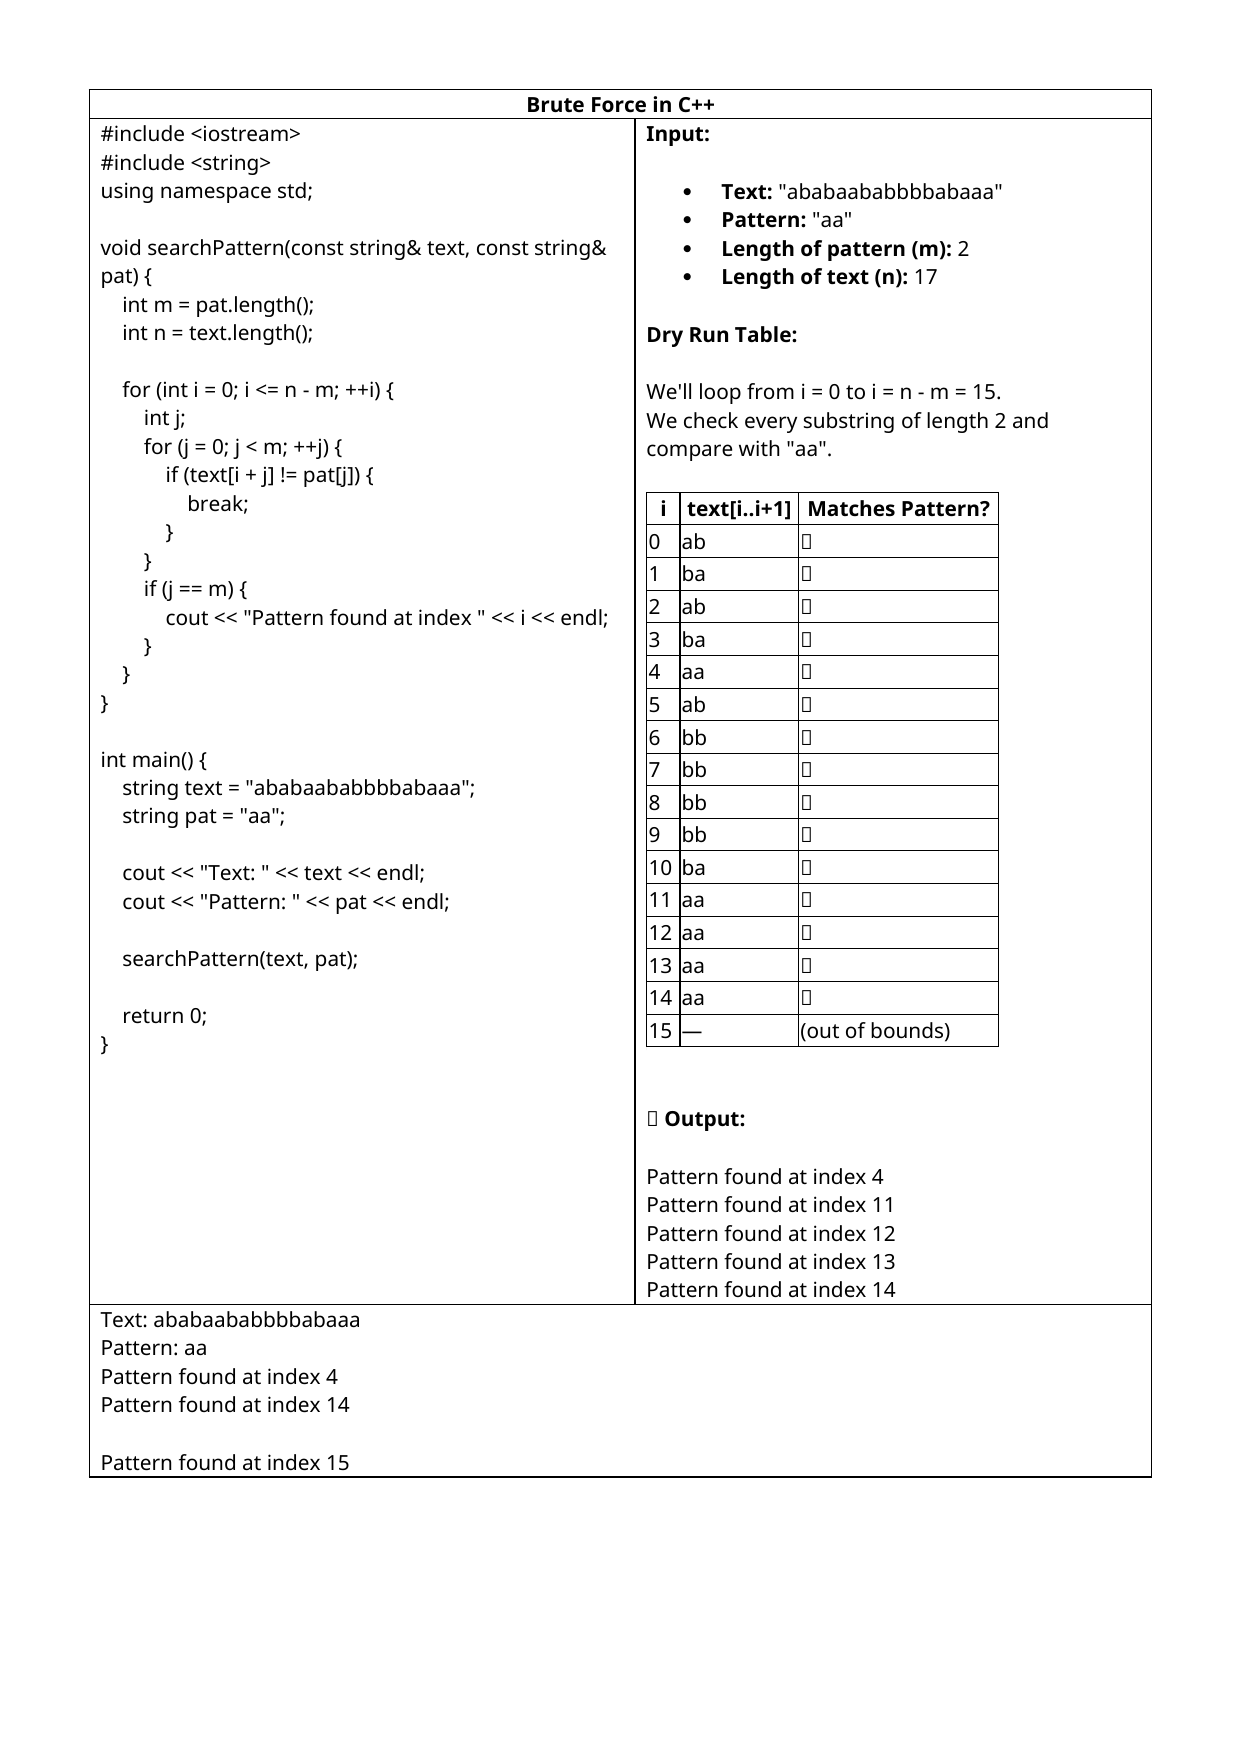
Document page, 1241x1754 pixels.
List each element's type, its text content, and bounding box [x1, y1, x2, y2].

table_cell Input: Text: "ababaababbbbabaaa" Pattern: "aa" Length of pattern (m): 2 Length of text (n): 17 Dry Run Table: We'll loop from i = 0 to i = n - m = 15. We check every substring of length 2 and compare with "aa". ✅ Output: Pattern found at index 4 Pattern found at index 11 Pattern found at index 12 Pattern found at index 13 Pattern found at index 14 [636, 119, 1151, 1304]
table_header Brute Force in C++ [90, 90, 1151, 118]
table_cell #include <iostream> #include <string> using namespace std; void searchPattern(const string& text, const string& pat) { int m = pat.length(); int n = text.length(); for (int i = 0; i <= n - m; ++i) { int j; for (j = 0; j < m; ++j) { if (text[i + j] != pat[j]) { break; } } if (j == m) { cout << "Pattern found at index " << i << endl; } } } int main() { string text = "ababaababbbbabaaa"; string pat = "aa"; cout << "Text: " << text << endl; cout << "Pattern: " << pat << endl; searchPattern(text, pat); return 0; } [90, 119, 634, 1304]
table_cell Text: ababaababbbbabaaa Pattern: aa Pattern found at index 4 Pattern found at index 14 Pattern found at index 15 [90, 1305, 1151, 1476]
